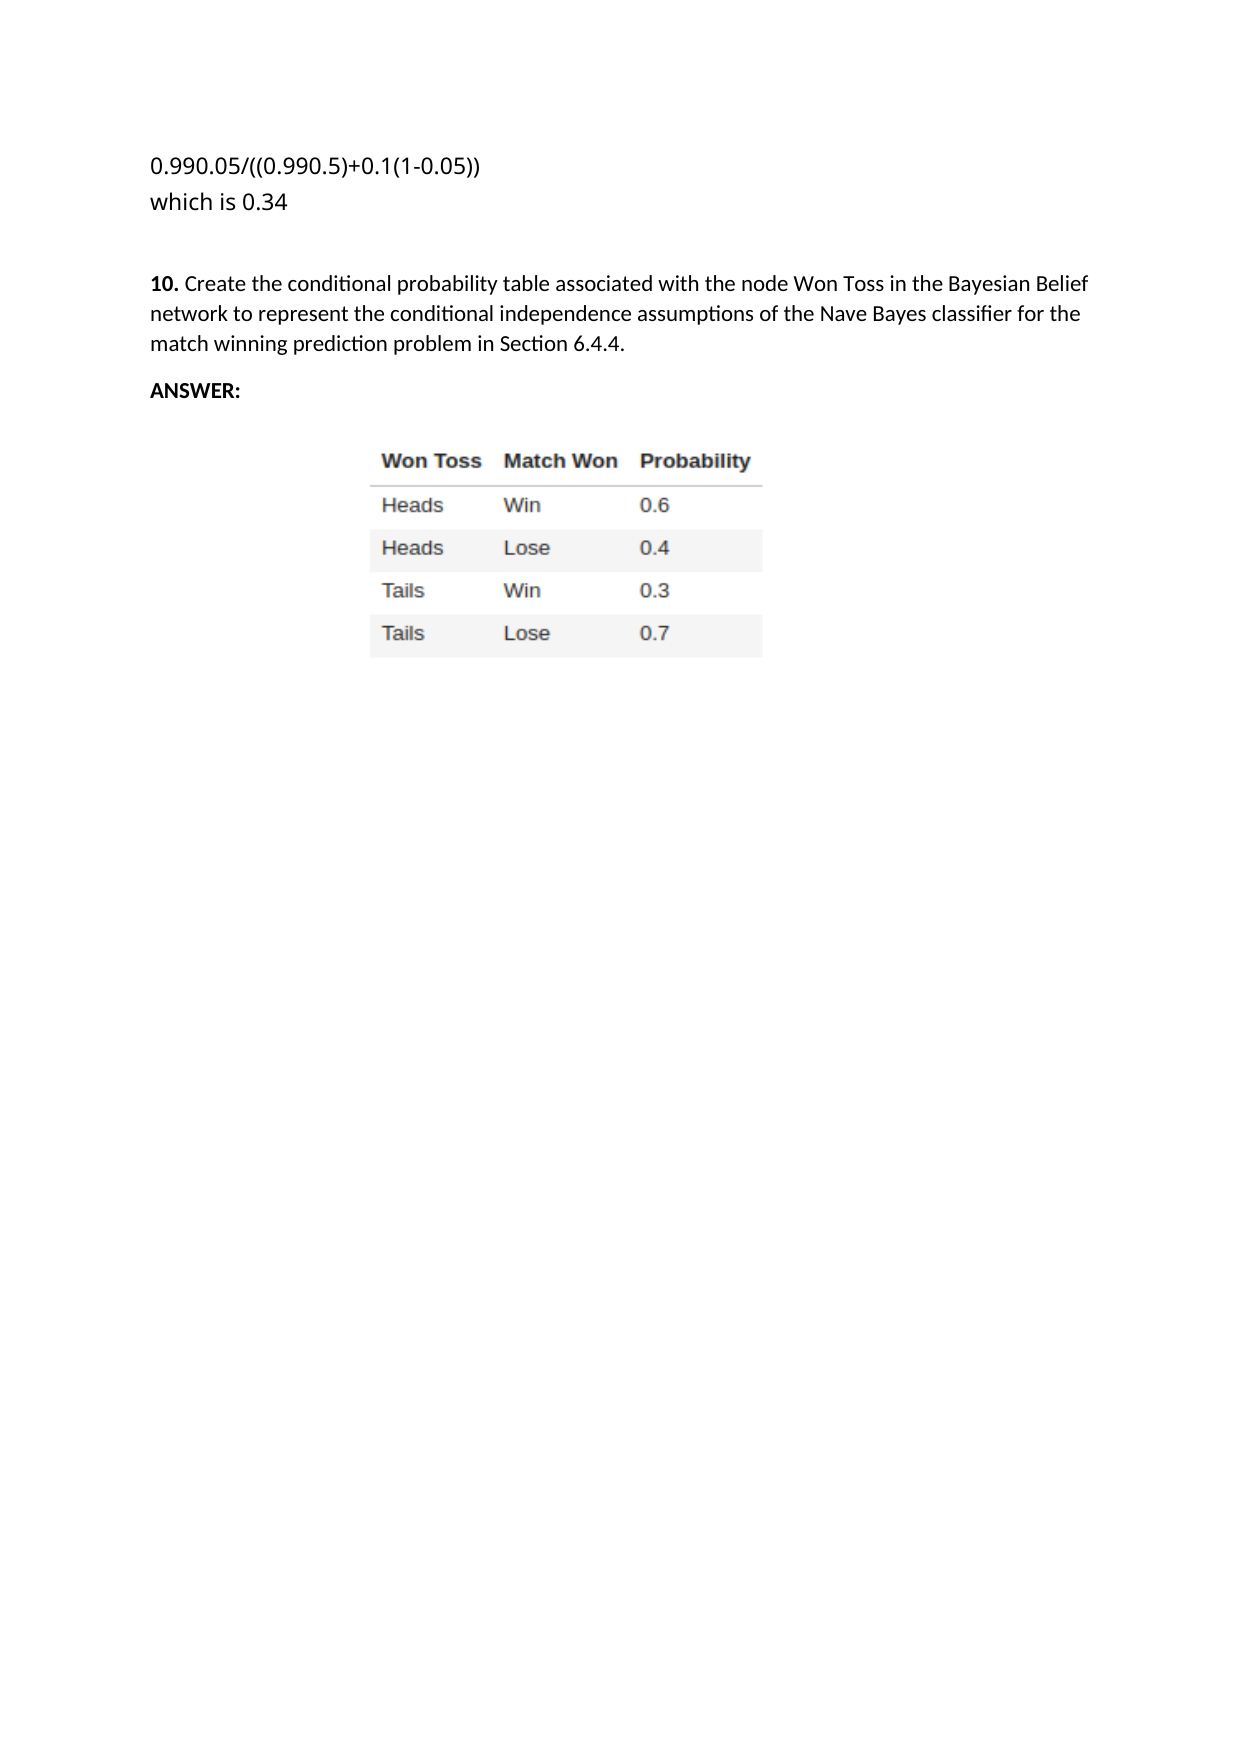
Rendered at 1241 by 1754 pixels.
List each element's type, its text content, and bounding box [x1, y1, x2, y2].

text which is 0.34 [150, 186, 1090, 217]
text ANSWER: [150, 376, 1090, 404]
text 10. Create the conditional probability table associated with the node Won Toss in the Bayesian Belief network to represent the conditional independence assumptions of the Nave Bayes classifier for the match winning prediction problem in Section 6.4.4. [150, 269, 1090, 357]
text 0.990.05/((0.990.5)+0.1(1-0.05)) [150, 150, 1090, 181]
picture [355, 424, 773, 667]
